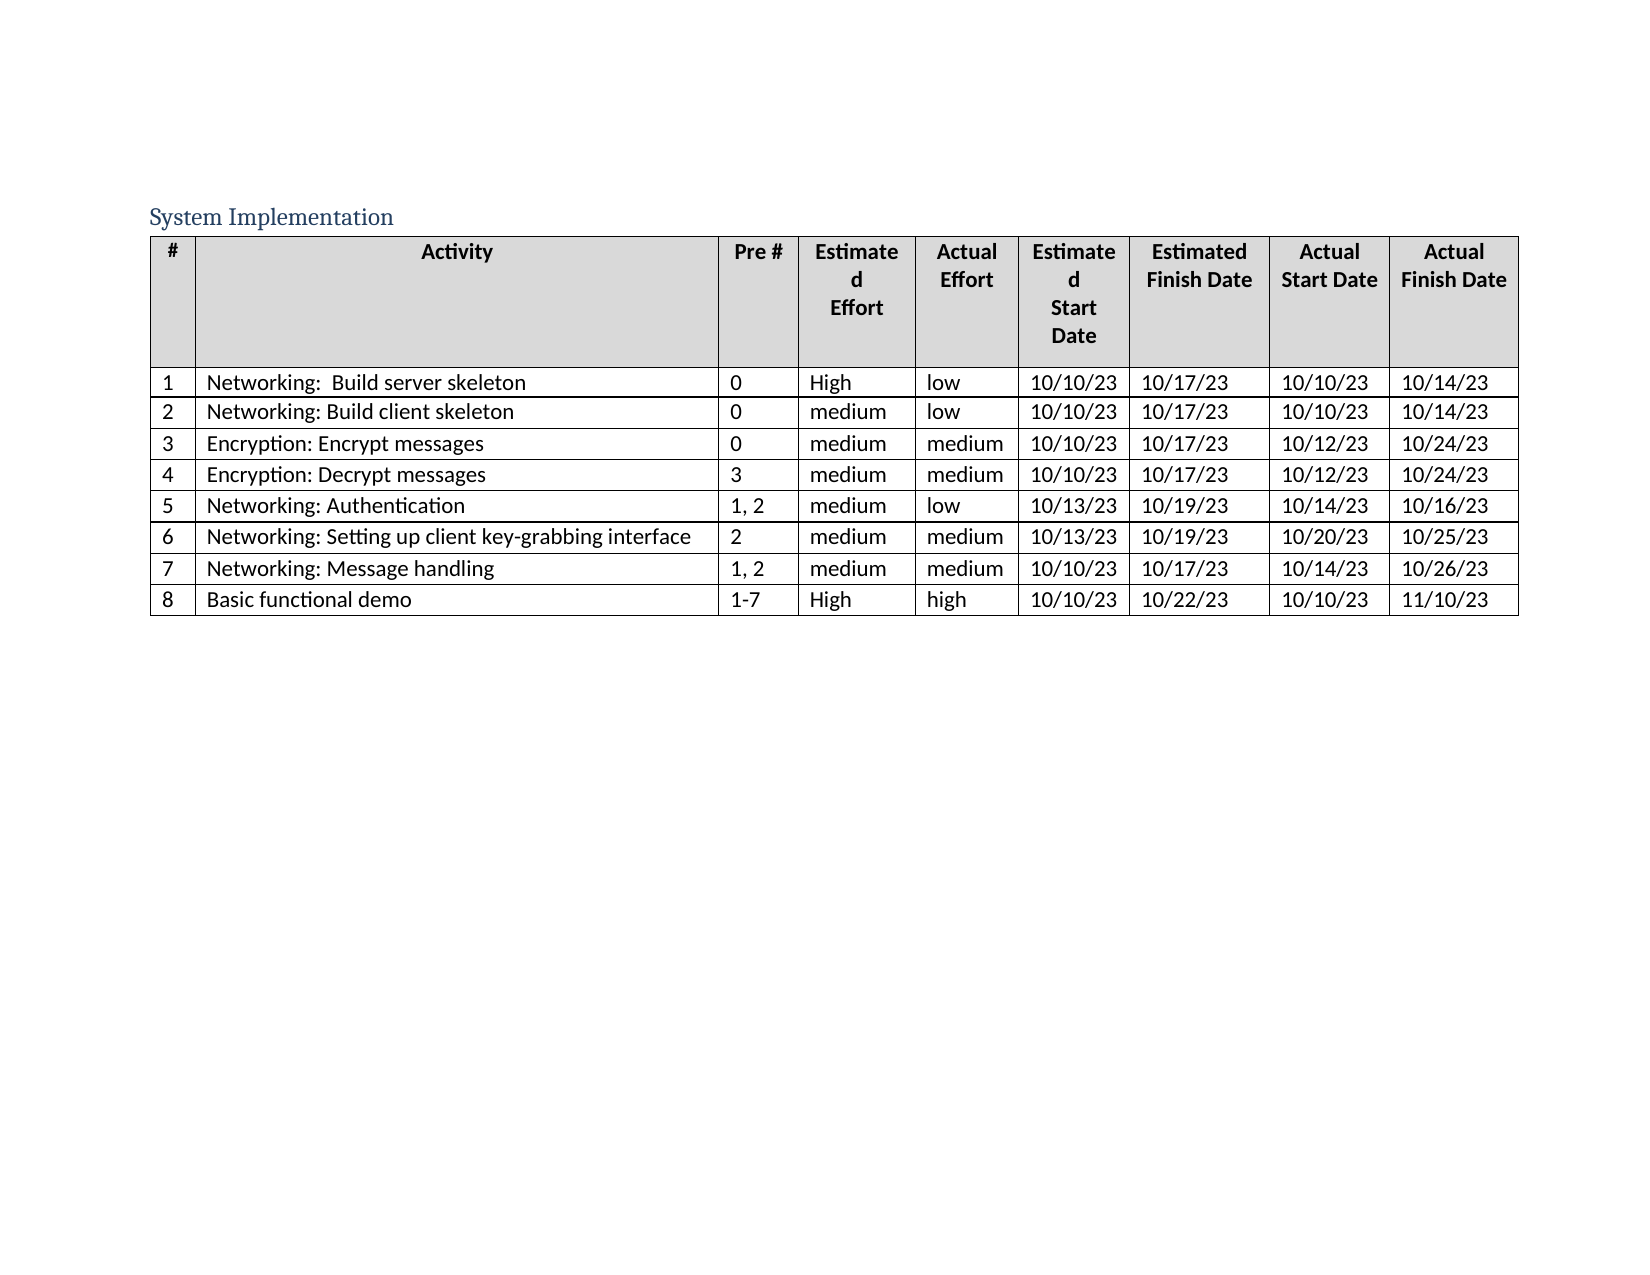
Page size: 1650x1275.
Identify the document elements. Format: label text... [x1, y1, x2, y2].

table_cell Basic functional demo [196, 585, 718, 615]
table_cell 10/22/23 [1130, 585, 1269, 615]
table_cell medium [799, 429, 915, 459]
table_header # [151, 237, 195, 367]
table_header Activity [196, 237, 718, 367]
table_cell 10/20/23 [1270, 523, 1389, 553]
table_cell 1-7 [719, 585, 798, 615]
table_cell 4 [151, 460, 195, 490]
table_cell low [916, 491, 1018, 521]
table_cell 10/10/23 [1270, 368, 1389, 396]
table_cell Networking: Build client skeleton [196, 398, 718, 428]
table_cell 10/10/23 [1019, 585, 1129, 615]
table_cell 0 [719, 368, 798, 396]
table_cell medium [916, 554, 1018, 584]
table_cell Networking: Build server skeleton [196, 368, 718, 396]
table_cell 5 [151, 491, 195, 521]
table_header Actual Start Date [1270, 237, 1389, 367]
table_cell 10/12/23 [1270, 460, 1389, 490]
table_cell 10/17/23 [1130, 429, 1269, 459]
table_cell medium [799, 523, 915, 553]
table_cell 10/10/23 [1019, 398, 1129, 428]
table_cell 0 [719, 398, 798, 428]
table_cell medium [916, 460, 1018, 490]
table_cell 3 [151, 429, 195, 459]
table_cell 10/17/23 [1130, 554, 1269, 584]
table_cell 8 [151, 585, 195, 615]
table_cell 10/24/23 [1390, 460, 1518, 490]
table_cell High [799, 368, 915, 396]
table_cell 10/10/23 [1019, 554, 1129, 584]
table_cell 7 [151, 554, 195, 584]
table_cell 10/24/23 [1390, 429, 1518, 459]
table_cell Encryption: Decrypt messages [196, 460, 718, 490]
table_cell medium [799, 491, 915, 521]
table_cell medium [916, 429, 1018, 459]
table_cell 10/10/23 [1019, 368, 1129, 396]
table_cell 6 [151, 523, 195, 553]
table_cell 2 [151, 398, 195, 428]
table_cell 10/14/23 [1270, 554, 1389, 584]
table_cell medium [799, 398, 915, 428]
table_cell 10/19/23 [1130, 491, 1269, 521]
table_cell 11/10/23 [1390, 585, 1518, 615]
table_cell 10/14/23 [1270, 491, 1389, 521]
table_cell medium [799, 460, 915, 490]
table_cell 10/10/23 [1270, 585, 1389, 615]
table_cell 10/14/23 [1390, 398, 1518, 428]
table_header Pre # [719, 237, 798, 367]
table_cell low [916, 368, 1018, 396]
table_cell 10/25/23 [1390, 523, 1518, 553]
table_cell 10/17/23 [1130, 398, 1269, 428]
table_cell 10/13/23 [1019, 491, 1129, 521]
table_cell 10/16/23 [1390, 491, 1518, 521]
table_cell 10/17/23 [1130, 368, 1269, 396]
table_header Estimated Effort [799, 237, 915, 367]
subtitle System Implementation [150, 203, 1500, 232]
table_cell 2 [719, 523, 798, 553]
table_cell 1 [151, 368, 195, 396]
table_cell 10/17/23 [1130, 460, 1269, 490]
table_cell 1, 2 [719, 554, 798, 584]
table_cell high [916, 585, 1018, 615]
table_header Estimated Start Date [1019, 237, 1129, 367]
table_cell 10/10/23 [1270, 398, 1389, 428]
table_cell 10/19/23 [1130, 523, 1269, 553]
table_cell 10/10/23 [1019, 460, 1129, 490]
table_cell medium [916, 523, 1018, 553]
table_header Actual Effort [916, 237, 1018, 367]
table_cell High [799, 585, 915, 615]
table_header Actual Finish Date [1390, 237, 1518, 367]
table_cell 1, 2 [719, 491, 798, 521]
table_cell 3 [719, 460, 798, 490]
table_cell 10/26/23 [1390, 554, 1518, 584]
table_cell low [916, 398, 1018, 428]
table_cell 10/14/23 [1390, 368, 1518, 396]
table_cell Networking: Message handling [196, 554, 718, 584]
table_cell Networking: Setting up client key-grabbing interface [196, 523, 718, 553]
table_cell Encryption: Encrypt messages [196, 429, 718, 459]
table_cell 10/10/23 [1019, 429, 1129, 459]
table_cell medium [799, 554, 915, 584]
table_cell 0 [719, 429, 798, 459]
table_cell 10/13/23 [1019, 523, 1129, 553]
table_cell 10/12/23 [1270, 429, 1389, 459]
table_header Estimated Finish Date [1130, 237, 1269, 367]
table_cell Networking: Authentication [196, 491, 718, 521]
